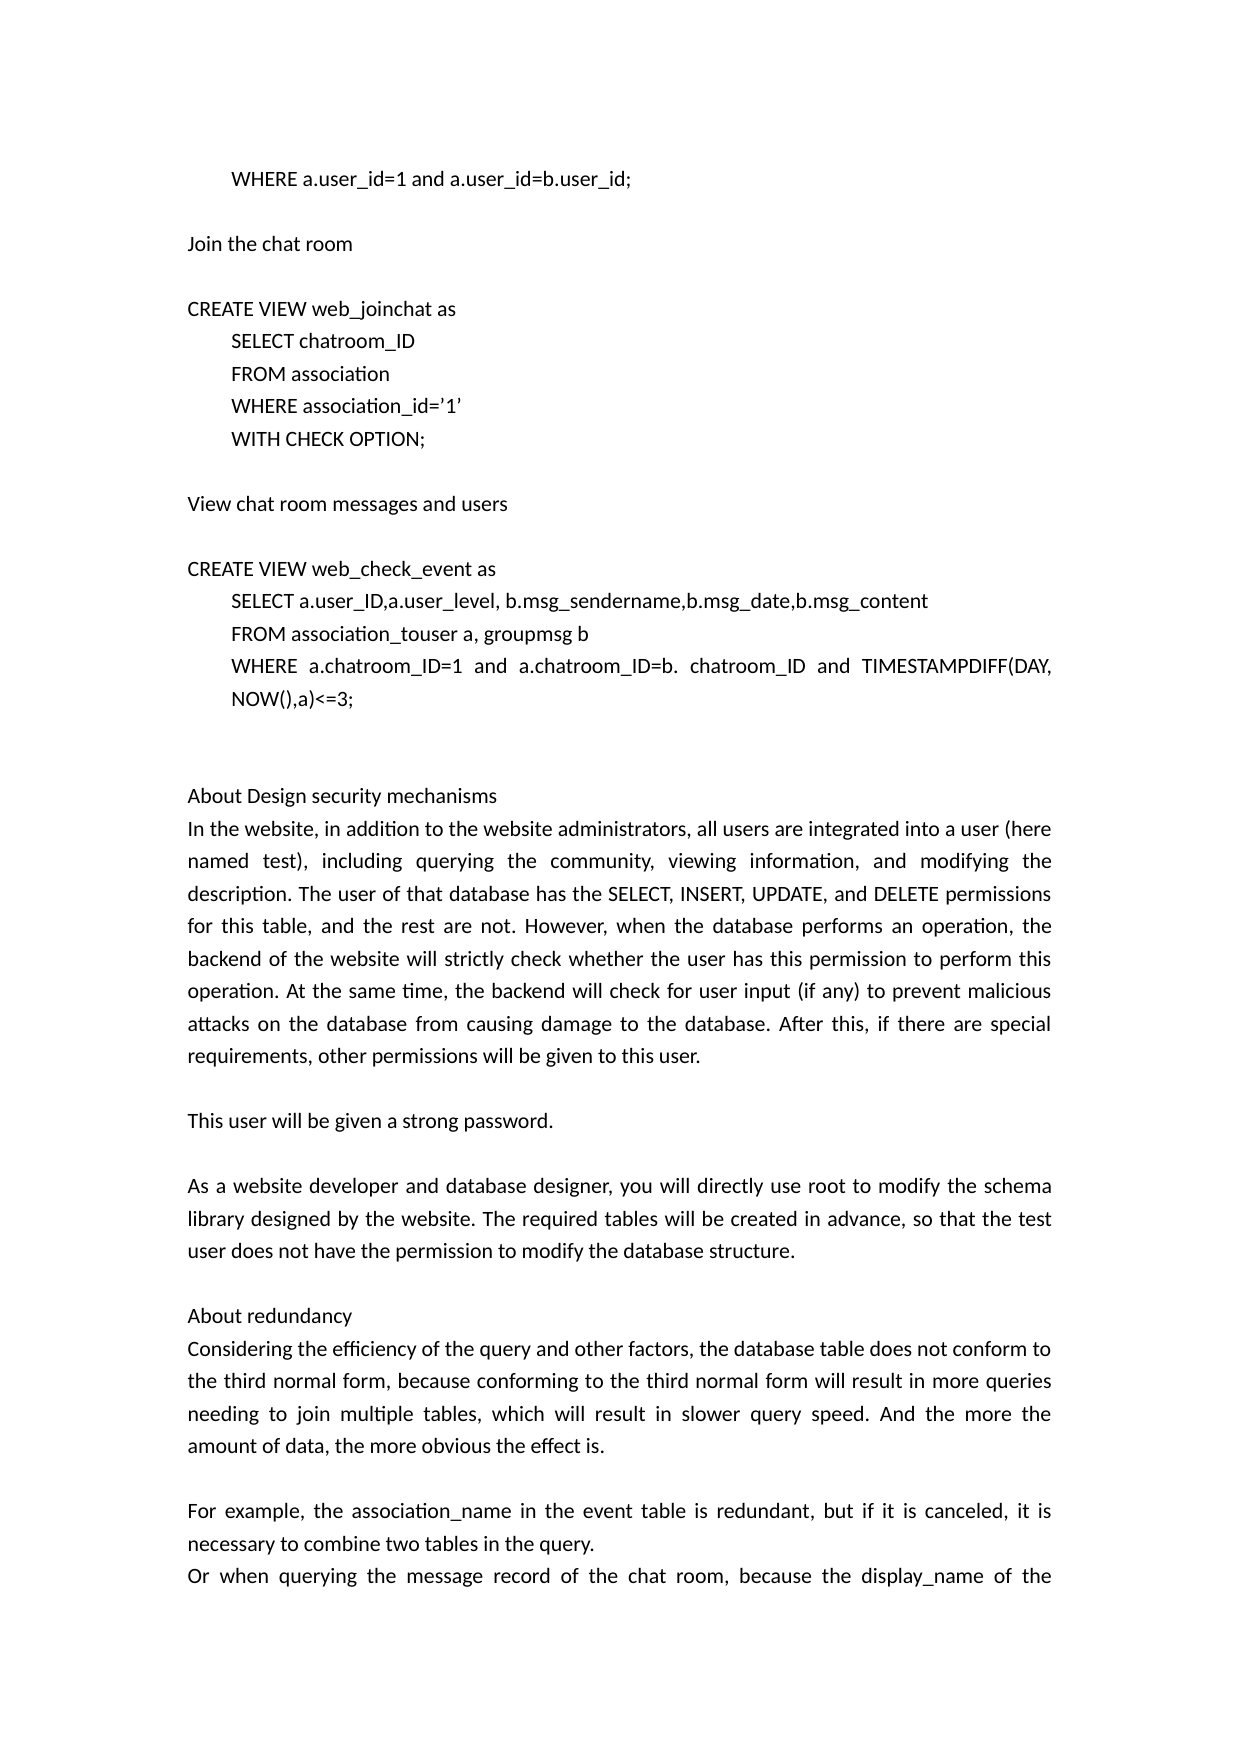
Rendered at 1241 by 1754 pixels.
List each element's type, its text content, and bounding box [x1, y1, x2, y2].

text View chat room messages and users [187, 487, 1053, 519]
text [187, 1559, 1053, 1592]
text FROM association_touser a, groupmsg b [187, 617, 1053, 649]
text For example, the association_name in the event table is redundant, but if it is canceled, it is necessary to combine two tables in the query. [187, 1494, 1053, 1559]
text CREATE VIEW web_check_event as [187, 552, 1053, 584]
text As a website developer and database designer, you will directly use root to modify the schema library designed by the website. The required tables will be created in advance, so that the test user does not have the permission to modify the database structure. [187, 1169, 1053, 1267]
text In the website, in addition to the website administrators, all users are integrated into a user (here named test), including querying the community, viewing information, and modifying the description. The user of that database has the SELECT, INSERT, UPDATE, and DELETE permissions for this table, and the rest are not. However, when the database performs an operation, the backend of the website will strictly check whether the user has this permission to perform this operation. At the same time, the backend will check for user input (if any) to prevent malicious attacks on the database from causing damage to the database. After this, if there are special requirements, other permissions will be given to this user. [187, 812, 1053, 1072]
text This user will be given a strong password. [187, 1104, 1053, 1137]
text WHERE association_id=’1’ [187, 389, 1053, 422]
text WHERE a.user_id=1 and a.user_id=b.user_id; [187, 162, 1053, 194]
text SELECT chatroom_ID [187, 324, 1053, 357]
text FROM association [187, 357, 1053, 389]
text Join the chat room [187, 227, 1053, 259]
text CREATE VIEW web_joinchat as [187, 292, 1053, 324]
text Considering the efficiency of the query and other factors, the database table does not conform to the third normal form, because conforming to the third normal form will result in more queries needing to join multiple tables, which will result in slower query speed. And the more the amount of data, the more obvious the effect is. [187, 1332, 1053, 1462]
text About redundancy [187, 1299, 1053, 1332]
text SELECT a.user_ID,a.user_level, b.msg_sendername,b.msg_date,b.msg_content [187, 584, 1053, 617]
text WHERE a.chatroom_ID=1 and a.chatroom_ID=b. chatroom_ID and TIMESTAMPDIFF(DAY, NOW(),a)<=3; [231, 649, 1053, 714]
text WITH CHECK OPTION; [187, 422, 1053, 454]
text About Design security mechanisms [187, 779, 1053, 812]
